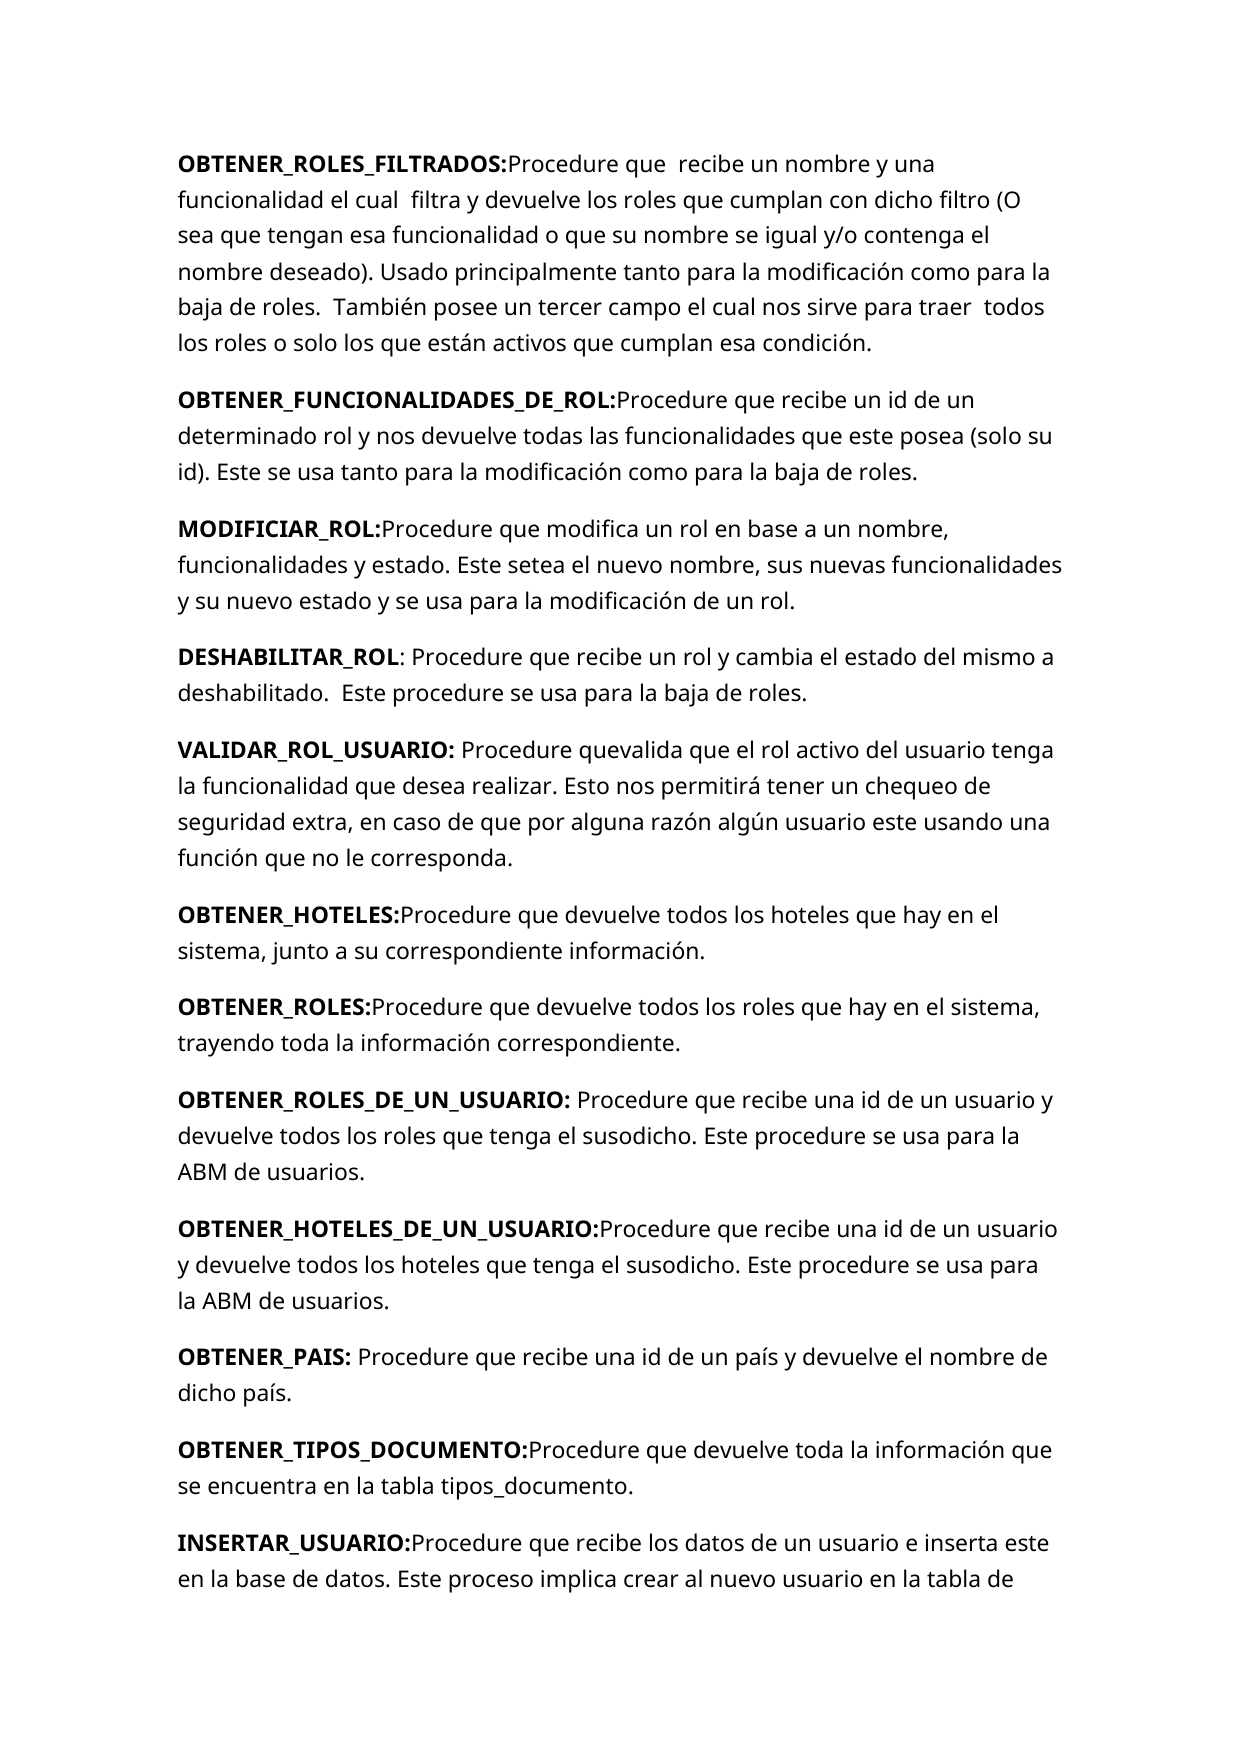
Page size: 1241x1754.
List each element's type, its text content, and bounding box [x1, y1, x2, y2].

text OBTENER_PAIS: Procedure que recibe una id de un país y devuelve el nombre de dicho país. [177, 1341, 1063, 1408]
text OBTENER_HOTELES:Procedure que devuelve todos los hoteles que hay en el sistema, junto a su correspondiente información. [177, 899, 1063, 966]
text OBTENER_FUNCIONALIDADES_DE_ROL:Procedure que recibe un id de un determinado rol y nos devuelve todas las funcionalidades que este posea (solo su id). Este se usa tanto para la modificación como para la baja de roles. [177, 384, 1063, 487]
text VALIDAR_ROL_USUARIO: Procedure quevalida que el rol activo del usuario tenga la funcionalidad que desea realizar. Esto nos permitirá tener un chequeo de seguridad extra, en caso de que por alguna razón algún usuario este usando una función que no le corresponda. [177, 734, 1063, 873]
text OBTENER_TIPOS_DOCUMENTO:Procedure que devuelve toda la información que se encuentra en la tabla tipos_documento. [177, 1434, 1063, 1501]
text MODIFICIAR_ROL:Procedure que modifica un rol en base a un nombre, funcionalidades y estado. Este setea el nuevo nombre, sus nuevas funcionalidades y su nuevo estado y se usa para la modificación de un rol. [177, 513, 1063, 616]
text OBTENER_ROLES_DE_UN_USUARIO: Procedure que recibe una id de un usuario y devuelve todos los roles que tenga el susodicho. Este procedure se usa para la ABM de usuarios. [177, 1084, 1063, 1187]
text OBTENER_ROLES:Procedure que devuelve todos los roles que hay en el sistema, trayendo toda la información correspondiente. [177, 991, 1063, 1058]
text DESHABILITAR_ROL: Procedure que recibe un rol y cambia el estado del mismo a deshabilitado. Este procedure se usa para la baja de roles. [177, 641, 1063, 708]
